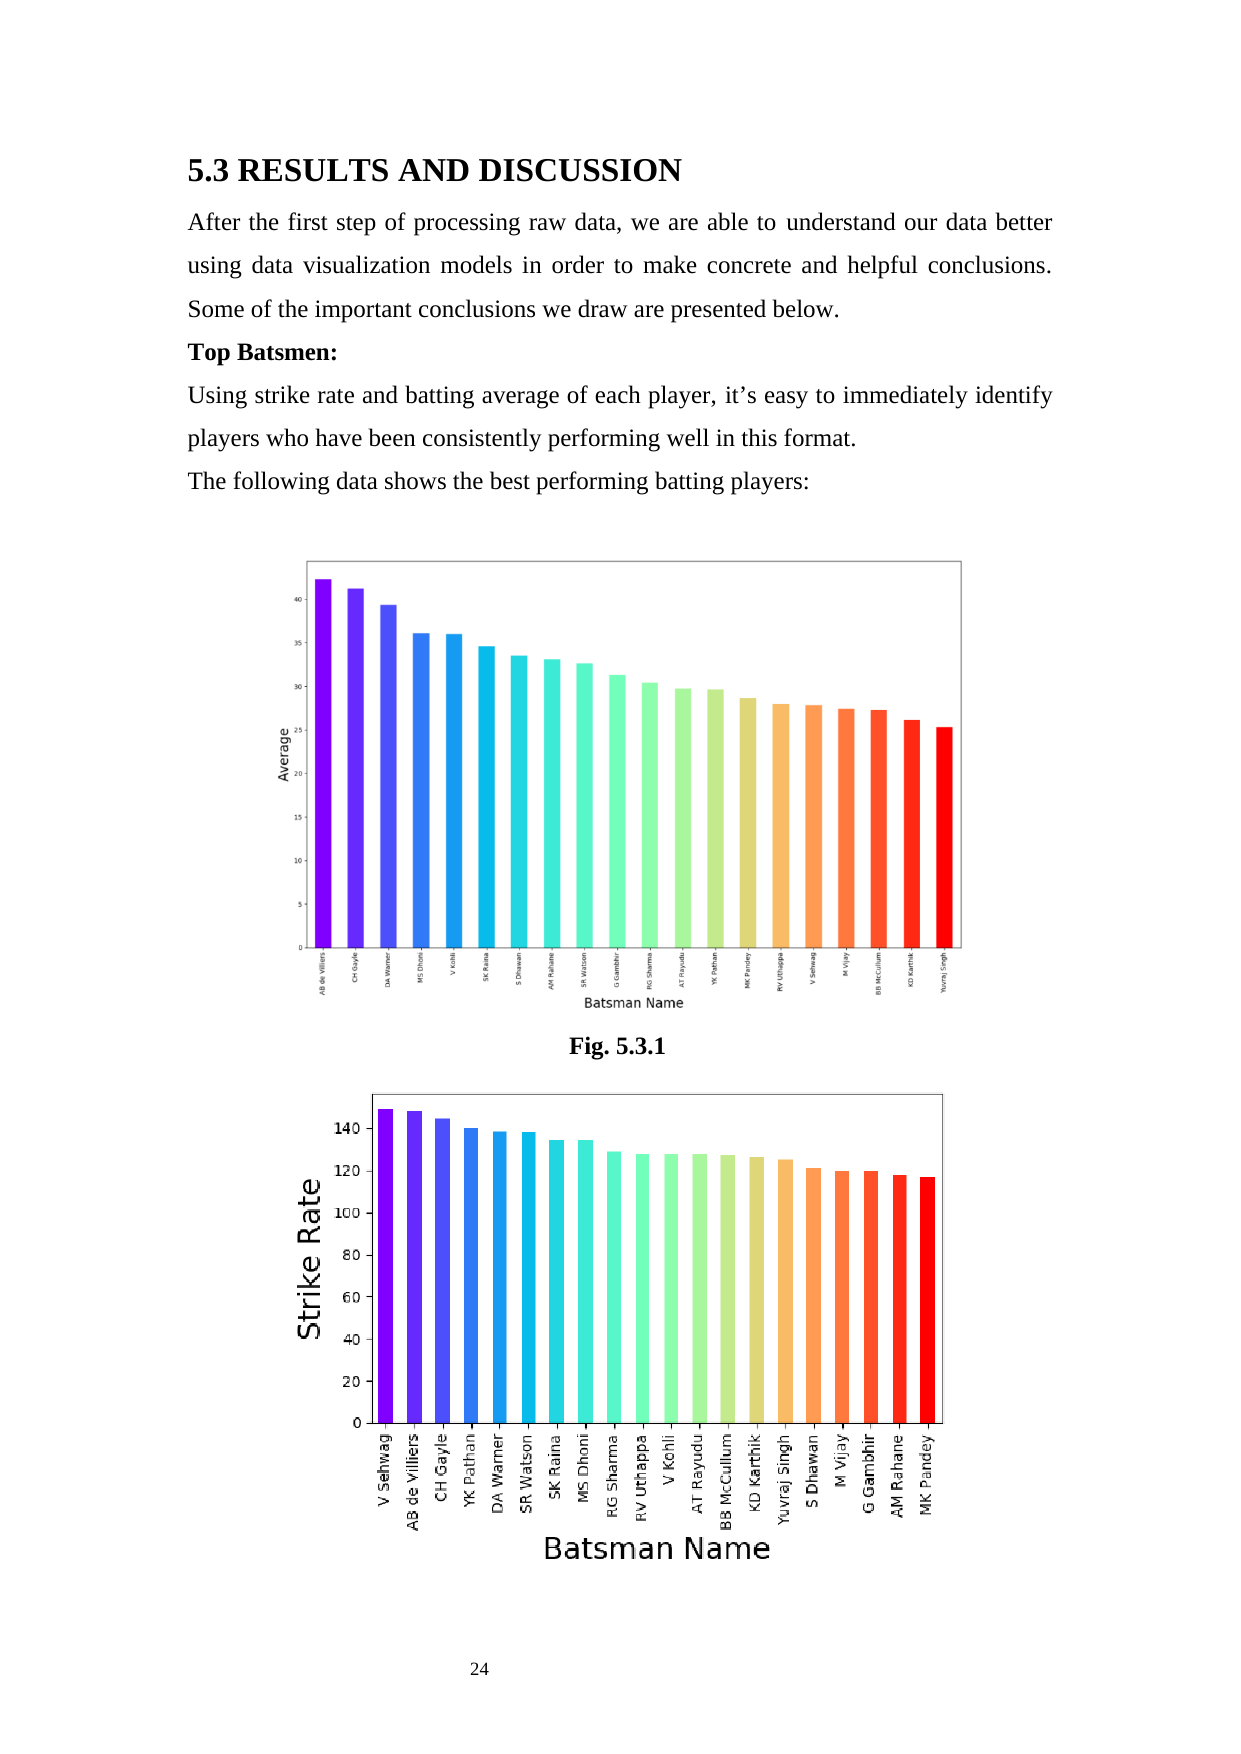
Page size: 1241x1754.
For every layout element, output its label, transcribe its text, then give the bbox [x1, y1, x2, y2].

list 5.3 RESULTS AND DISCUSSION [187, 150, 1053, 188]
picture [272, 552, 969, 1017]
list Fig. 5.3.1 [450, 1031, 1053, 1060]
list The following data shows the best performing batting players: [187, 466, 1053, 495]
list Using strike rate and batting average of each player, it’s easy to immediately identify players who have been consistently performing well in this format. [187, 380, 1053, 452]
list Top Batsmen: [187, 337, 1053, 366]
picture [281, 1074, 959, 1580]
list After the first step of processing raw data, we are able to understand our data better using data visualization models in order to make concrete and helpful conclusions. Some of the important conclusions we draw are presented below. [187, 207, 1053, 322]
